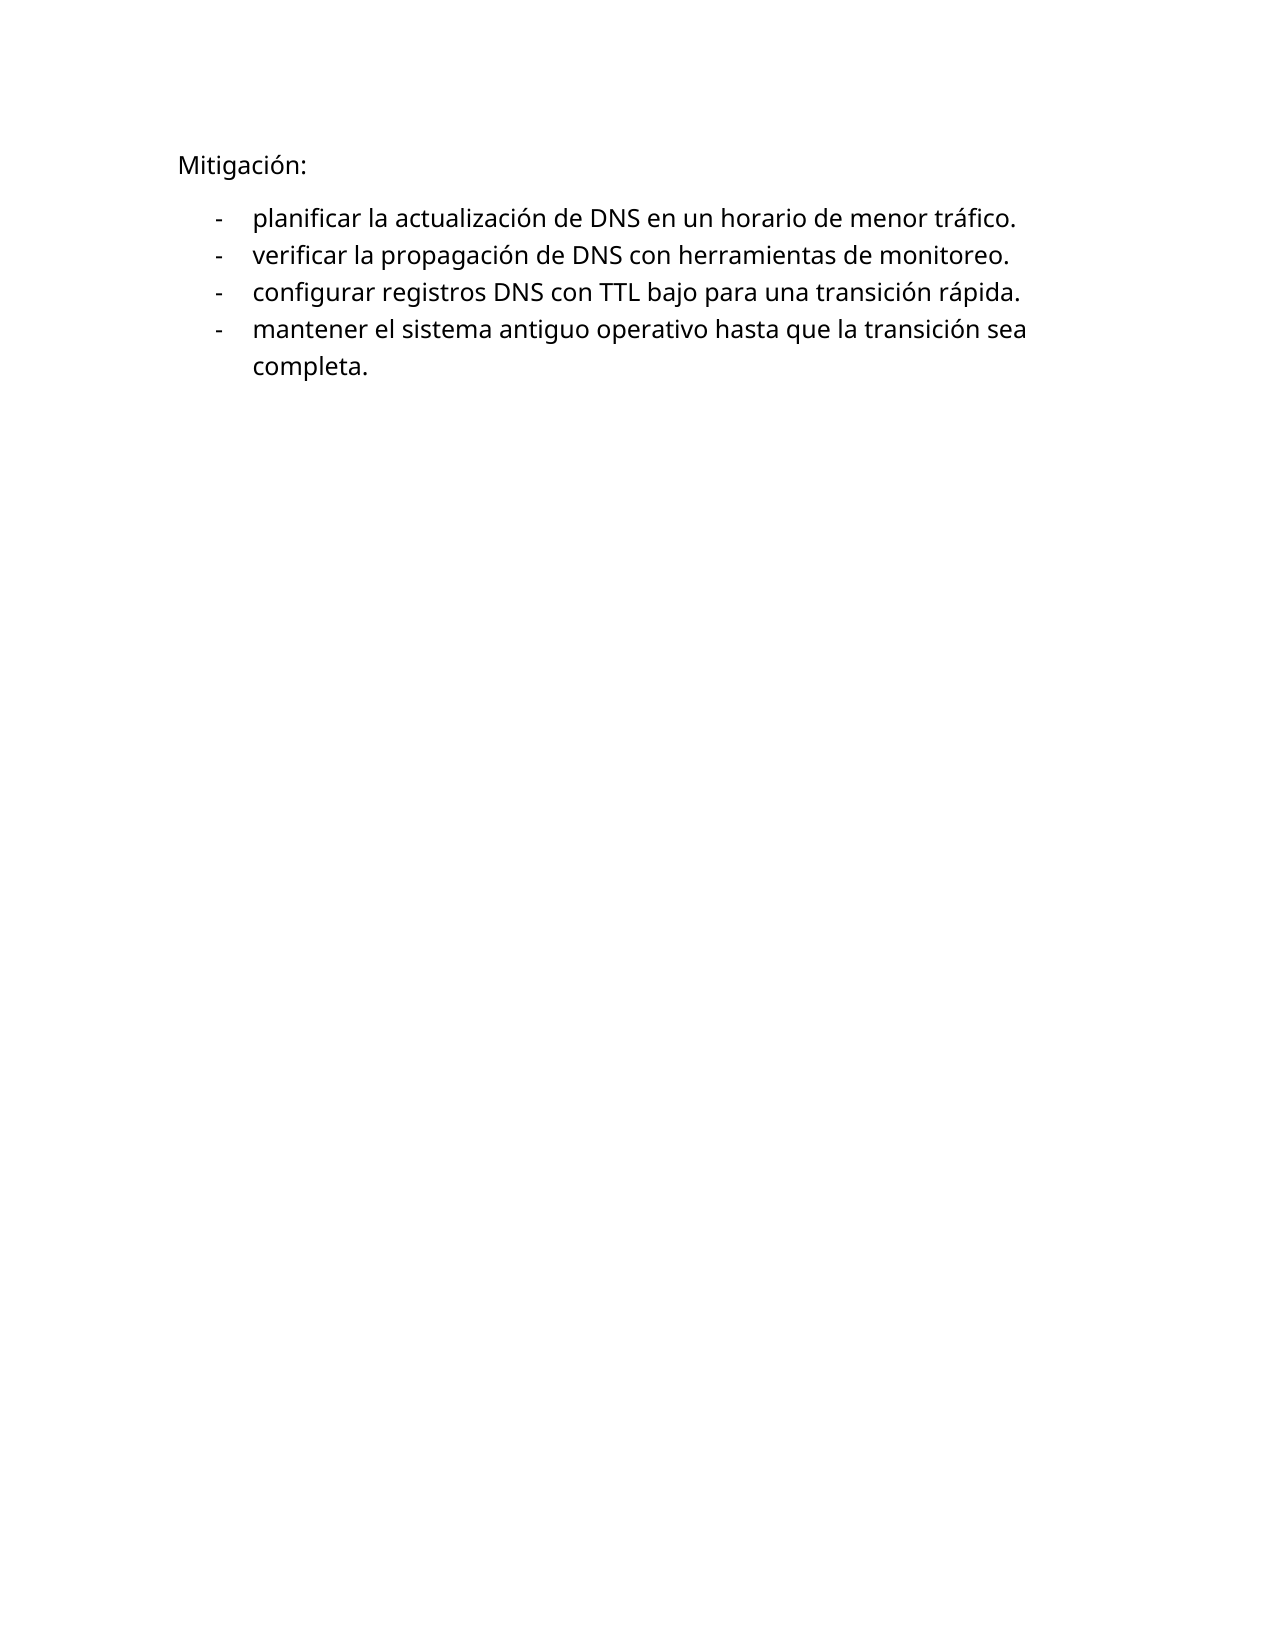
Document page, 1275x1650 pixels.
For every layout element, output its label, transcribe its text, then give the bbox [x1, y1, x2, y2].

list mantener el sistema antiguo operativo hasta que la transición sea completa. [215, 311, 1098, 382]
list verificar la propagación de DNS con herramientas de monitoreo. [215, 238, 1098, 272]
text Mitigación: [177, 148, 1098, 182]
list planificar la actualización de DNS en un horario de menor tráfico. [215, 201, 1098, 235]
list configurar registros DNS con TTL bajo para una transición rápida. [215, 274, 1098, 309]
